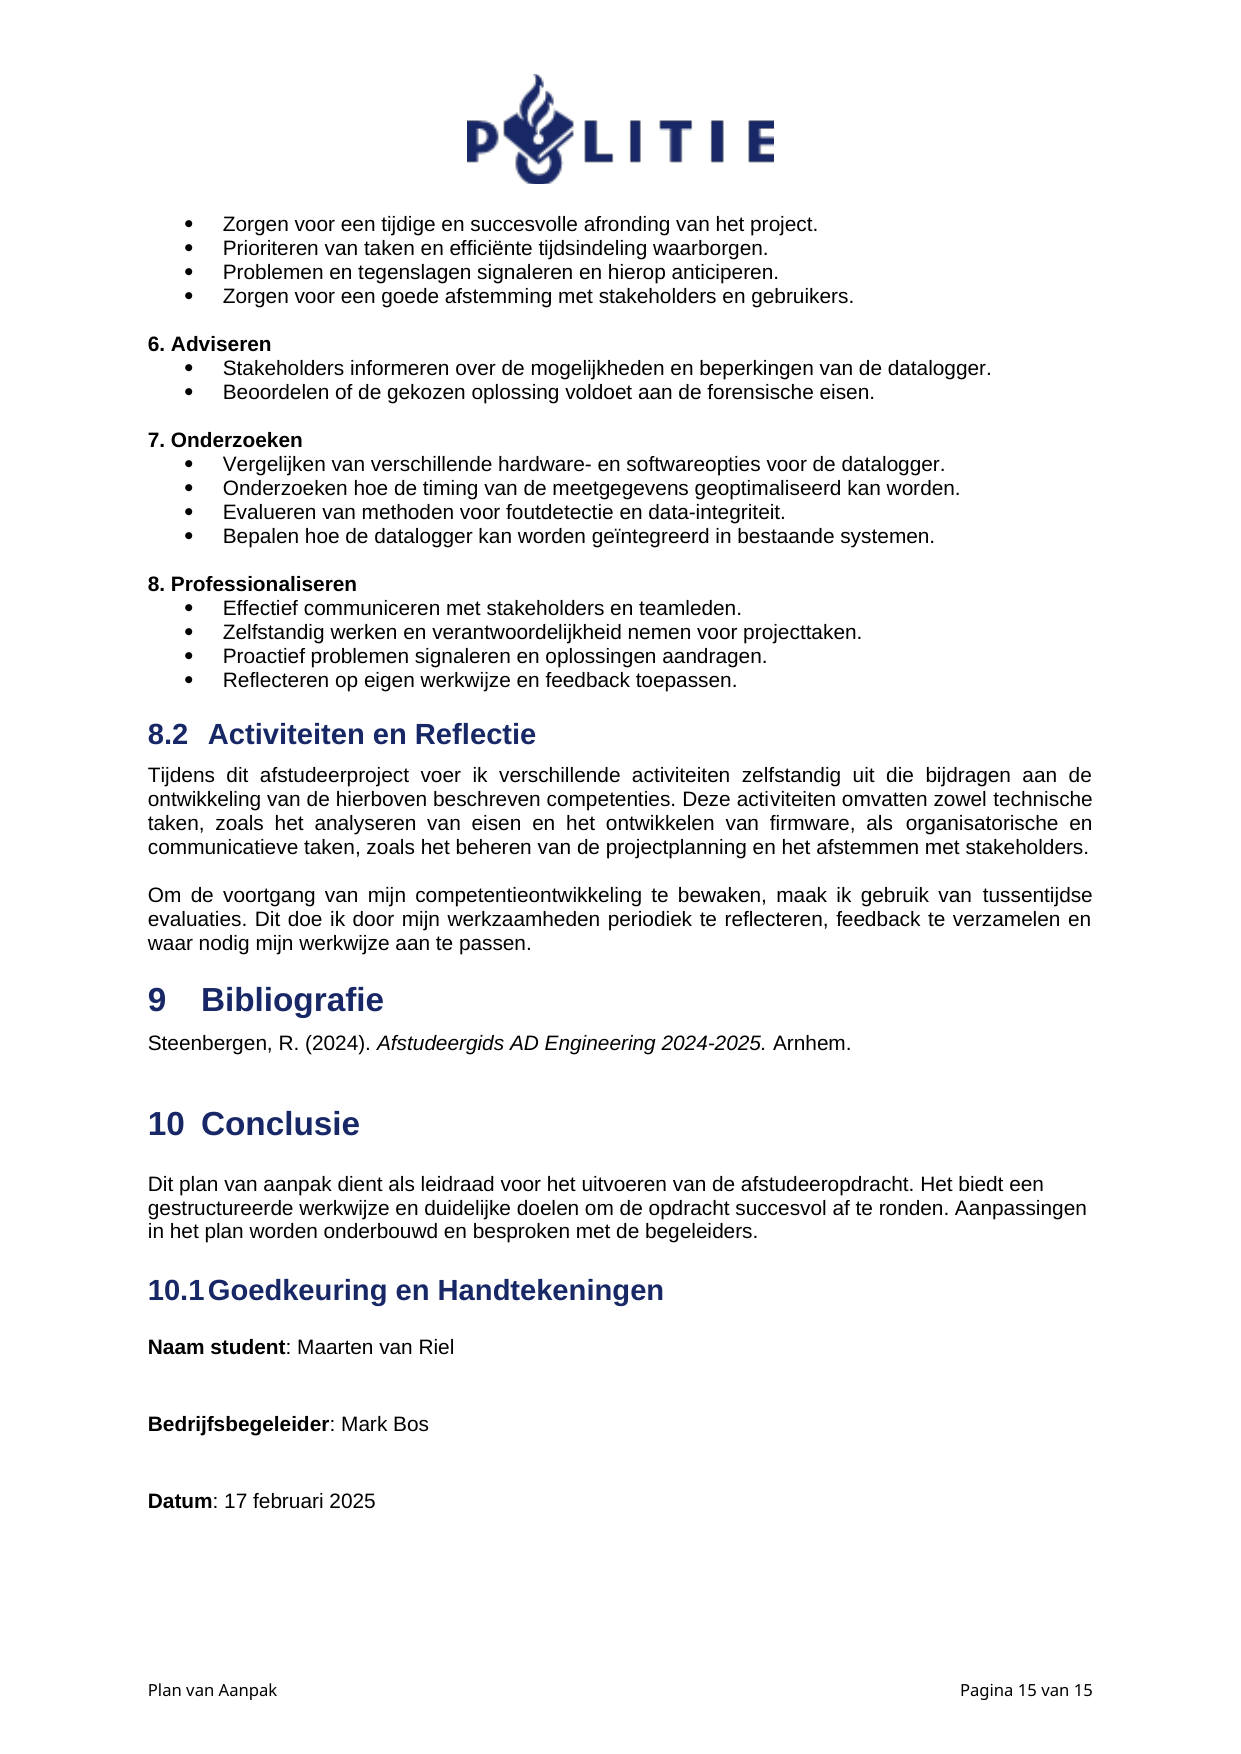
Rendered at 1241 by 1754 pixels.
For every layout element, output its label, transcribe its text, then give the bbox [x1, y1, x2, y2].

list Beoordelen of de gekozen oplossing voldoet aan de forensische eisen. [185, 380, 1093, 404]
list Zorgen voor een tijdige en succesvolle afronding van het project. [185, 212, 1093, 236]
list Problemen en tegenslagen signaleren en hierop anticiperen. [185, 260, 1093, 284]
subtitle Activiteiten en Reflectie [148, 717, 1093, 751]
subtitle Conclusie [148, 1104, 1093, 1142]
list Prioriteren van taken en efficiënte tijdsindeling waarborgen. [185, 236, 1093, 260]
text Naam student: Maarten van Riel [148, 1335, 1093, 1359]
subtitle Goedkeuring en Handtekeningen [148, 1272, 1093, 1306]
text 7. Onderzoeken [148, 428, 1093, 452]
list Bepalen hoe de datalogger kan worden geïntegreerd in bestaande systemen. [185, 524, 1093, 548]
text 8. Professionaliseren [148, 572, 1093, 596]
text Datum: 17 februari 2025 [148, 1465, 1093, 1513]
text 6. Adviseren [148, 332, 1093, 356]
text Bedrijfsbegeleider: Mark Bos [148, 1388, 1093, 1436]
list Stakeholders informeren over de mogelijkheden en beperkingen van de datalogger. [185, 356, 1093, 380]
list Zelfstandig werken en verantwoordelijkheid nemen voor projecttaken. [185, 620, 1093, 644]
text Om de voortgang van mijn competentieontwikkeling te bewaken, maak ik gebruik van tussentijdse evaluaties. Dit doe ik door mijn werkzaamheden periodiek te reflecteren, feedback te verzamelen en waar nodig mijn werkwijze aan te passen. [148, 883, 1093, 955]
list Proactief problemen signaleren en oplossingen aandragen. [185, 644, 1093, 668]
text Dit plan van aanpak dient als leidraad voor het uitvoeren van de afstudeeropdracht. Het biedt een gestructureerde werkwijze en duidelijke doelen om de opdracht succesvol af te ronden. Aanpassingen in het plan worden onderbouwd en besproken met de begeleiders. [148, 1171, 1093, 1243]
text Tijdens dit afstudeerproject voer ik verschillende activiteiten zelfstandig uit die bijdragen aan de ontwikkeling van de hierboven beschreven competenties. Deze activiteiten omvatten zowel technische taken, zoals het analyseren van eisen en het ontwikkelen van firmware, als organisatorische en communicatieve taken, zoals het beheren van de projectplanning en het afstemmen met stakeholders. [148, 763, 1093, 859]
list Effectief communiceren met stakeholders en teamleden. [185, 596, 1093, 620]
list Vergelijken van verschillende hardware- en softwareopties voor de datalogger. [185, 452, 1093, 476]
list Reflecteren op eigen werkwijze en feedback toepassen. [185, 668, 1093, 692]
list Evalueren van methoden voor foutdetectie en data-integriteit. [185, 500, 1093, 524]
list Onderzoeken hoe de timing van de meetgegevens geoptimaliseerd kan worden. [185, 476, 1093, 500]
list Zorgen voor een goede afstemming met stakeholders en gebruikers. [185, 284, 1093, 308]
